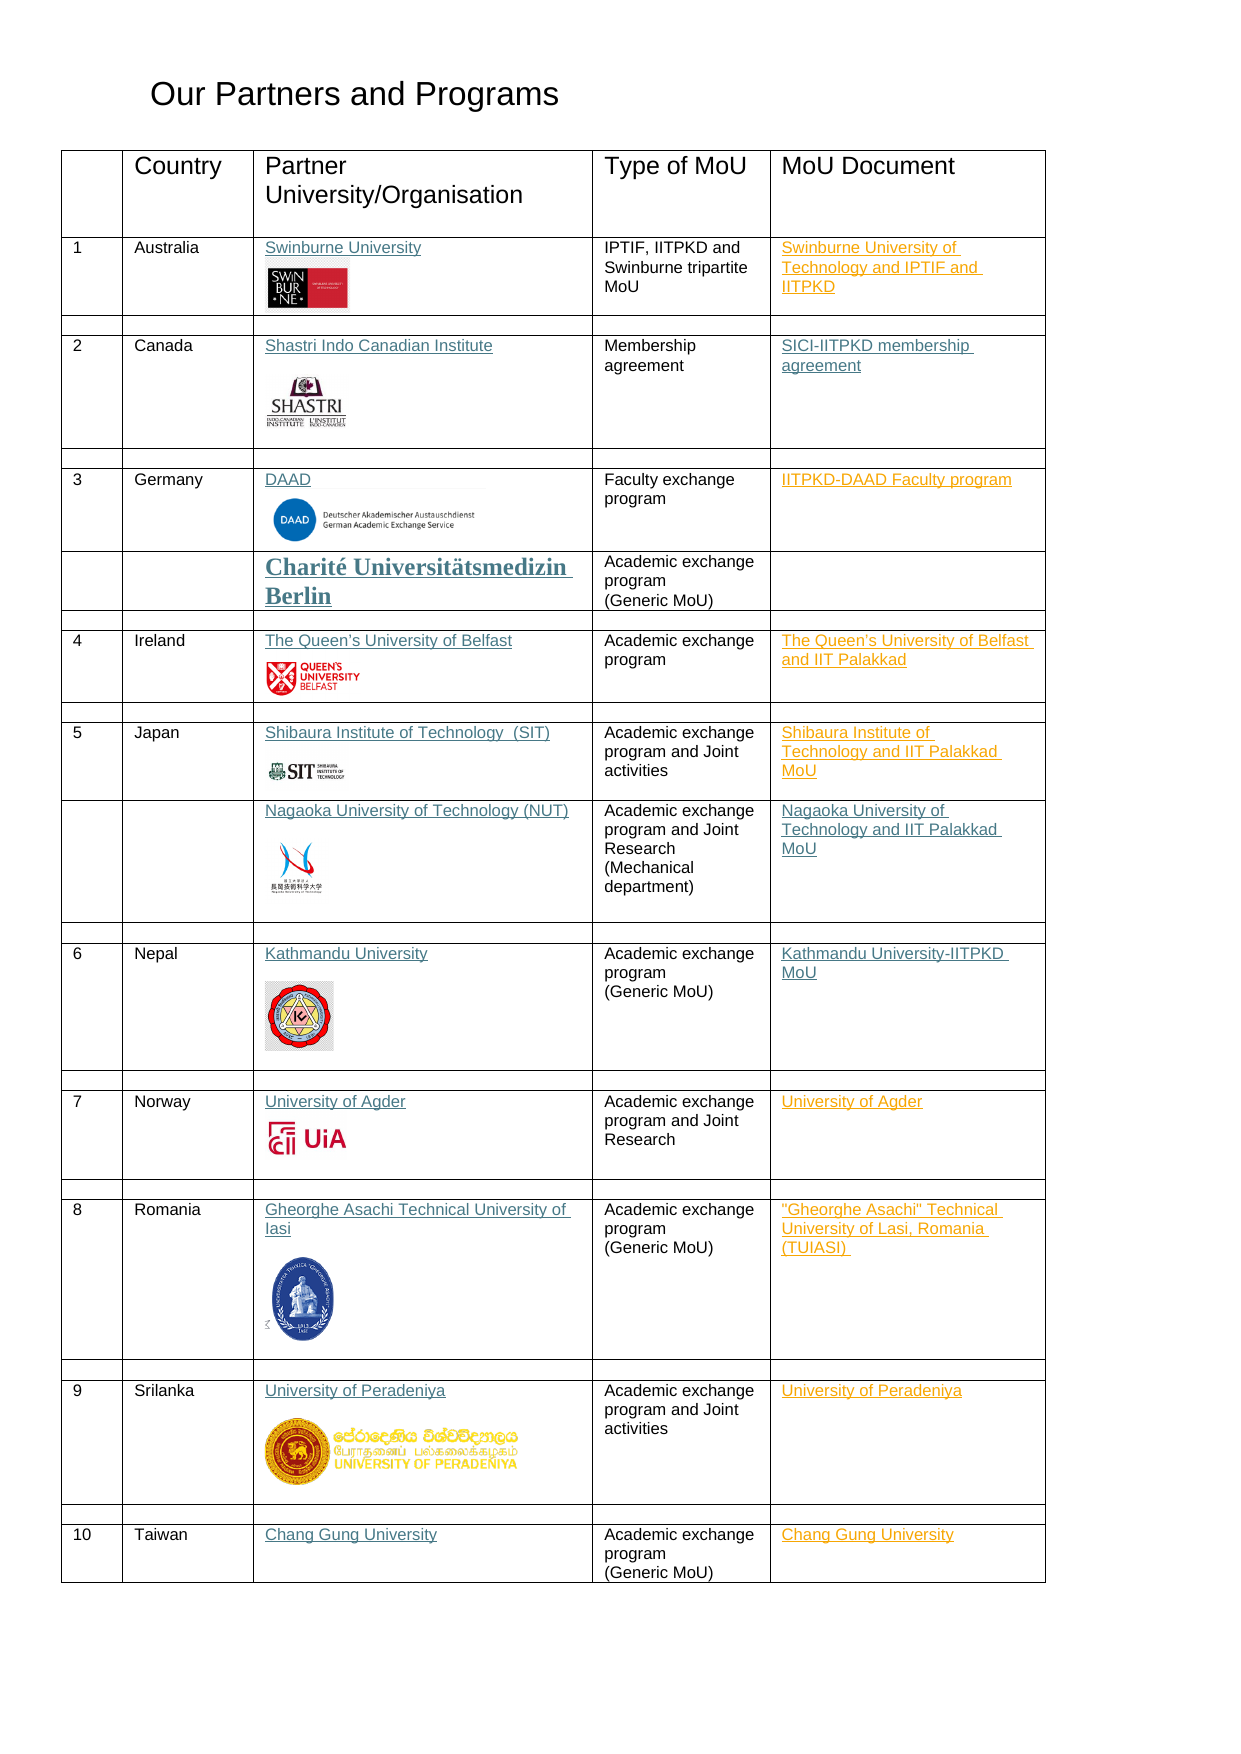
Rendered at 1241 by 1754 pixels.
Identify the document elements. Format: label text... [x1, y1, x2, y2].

table_cell Faculty exchange program [593, 469, 770, 551]
table_cell Academic exchange program (Generic MoU) [593, 944, 770, 1070]
table_cell 3 [62, 469, 122, 551]
table_cell [123, 923, 253, 942]
table_cell [254, 1180, 592, 1199]
table_cell [123, 1071, 253, 1090]
table_cell Nagaoka University of Technology and IIT Palakkad MoU [771, 801, 1045, 922]
table_cell [62, 611, 122, 630]
picture [264, 981, 334, 1051]
table_cell [593, 1505, 770, 1524]
table_cell [62, 316, 122, 335]
table_cell 2 [62, 336, 122, 448]
table_cell Academic exchange program and Joint activities [593, 1381, 770, 1503]
table_cell [62, 703, 122, 722]
picture [264, 1110, 347, 1160]
table_cell [254, 923, 592, 942]
table_cell [123, 449, 253, 468]
table_cell Charité Universitätsmedizin Berlin [254, 552, 592, 609]
table_cell [123, 1505, 253, 1524]
table_cell [593, 316, 770, 335]
table_cell [123, 1180, 253, 1199]
table_cell [123, 316, 253, 335]
table_cell 8 [62, 1200, 122, 1359]
picture [264, 1418, 525, 1485]
picture [264, 374, 349, 429]
table_cell 9 [62, 1381, 122, 1503]
table_cell 4 [62, 631, 122, 702]
table_cell [771, 316, 1045, 335]
table_cell Australia [123, 238, 253, 315]
table_cell [593, 1360, 770, 1379]
table_cell [254, 449, 592, 468]
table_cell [593, 1525, 770, 1582]
table_cell [593, 449, 770, 468]
table_cell DAAD [254, 469, 592, 551]
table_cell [254, 1525, 592, 1582]
table_cell [771, 449, 1045, 468]
table_cell Swinburne University of Technology and IPTIF and IITPKD [771, 238, 1045, 315]
table_header [62, 151, 122, 237]
picture [264, 257, 351, 313]
table_cell [593, 703, 770, 722]
table_cell 7 [62, 1091, 122, 1179]
table_cell SICI-IITPKD membership agreement [771, 336, 1045, 448]
table_cell [62, 801, 122, 922]
table_cell Romania [123, 1200, 253, 1359]
table_cell Ireland [123, 631, 253, 702]
table_cell 10 [62, 1525, 122, 1582]
table_cell Nepal [123, 944, 253, 1070]
table_cell Academic exchange program (Generic MoU) [593, 552, 770, 609]
table_cell Germany [123, 469, 253, 551]
table_cell [771, 703, 1045, 722]
picture [264, 488, 486, 551]
table_cell [123, 801, 253, 922]
table_cell University of Agder [254, 1091, 592, 1179]
table_cell [123, 552, 253, 609]
table_header Type of MoU [593, 151, 770, 237]
table_cell IITPKD-DAAD Faculty program [771, 469, 1045, 551]
table_cell Academic exchange program [593, 631, 770, 702]
table_cell Kathmandu University [254, 944, 592, 1070]
table_cell 5 [62, 723, 122, 799]
table_cell Taiwan [123, 1525, 253, 1582]
table_cell [123, 703, 253, 722]
table_cell [62, 923, 122, 942]
table_header Partner University/Organisation [254, 151, 592, 237]
table_cell Gheorghe Asachi Technical University of Iasi [254, 1200, 592, 1359]
table_cell [254, 316, 592, 335]
table_cell [593, 1071, 770, 1090]
table_cell Academic exchange program (Generic MoU) [593, 1200, 770, 1359]
table_cell Swinburne University [254, 238, 592, 315]
table_cell [771, 1180, 1045, 1199]
table_cell IPTIF, IITPKD and Swinburne tripartite MoU [593, 238, 770, 315]
table_cell Shibaura Institute of Technology and IIT Palakkad MoU [771, 723, 1045, 799]
table_cell Nagaoka University of Technology (NUT) [254, 801, 592, 922]
table_cell Academic exchange program and Joint activities [593, 723, 770, 799]
picture [264, 838, 329, 904]
table_cell [254, 1360, 592, 1379]
table_cell 6 [62, 944, 122, 1070]
table_cell 1 [62, 238, 122, 315]
table_cell University of Peradeniya [771, 1381, 1045, 1503]
table_cell [771, 1071, 1045, 1090]
table_cell [771, 1505, 1045, 1524]
table_cell [62, 1071, 122, 1090]
table_cell The Queen’s University of Belfast and IIT Palakkad [771, 631, 1045, 702]
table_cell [771, 1525, 1045, 1582]
table_cell Membership agreement [593, 336, 770, 448]
table_cell [123, 1360, 253, 1379]
picture [264, 650, 362, 702]
table_cell Srilanka [123, 1381, 253, 1503]
table_cell Norway [123, 1091, 253, 1179]
table_cell [254, 1071, 592, 1090]
picture [264, 1257, 334, 1341]
table_cell Academic exchange program and Joint Research (Mechanical department) [593, 801, 770, 922]
table_cell Shibaura Institute of Technology (SIT) [254, 723, 592, 799]
table_cell [62, 552, 122, 609]
table_cell [62, 1360, 122, 1379]
table_cell [62, 449, 122, 468]
table_cell [254, 611, 592, 630]
table_cell [771, 923, 1045, 942]
table_cell Canada [123, 336, 253, 448]
table_cell [123, 611, 253, 630]
table_cell [254, 703, 592, 722]
table_cell Kathmandu University-IITPKD MoU [771, 944, 1045, 1070]
table_cell Academic exchange program and Joint Research [593, 1091, 770, 1179]
table_header MoU Document [771, 151, 1045, 237]
table_header Country [123, 151, 253, 237]
table_cell [593, 923, 770, 942]
table_cell [62, 1505, 122, 1524]
table_cell [771, 1360, 1045, 1379]
table_cell [593, 1180, 770, 1199]
table_cell The Queen’s University of Belfast [254, 631, 592, 702]
table_cell [771, 611, 1045, 630]
table_cell [771, 552, 1045, 609]
table_cell [593, 611, 770, 630]
table_cell [62, 1180, 122, 1199]
table_cell Japan [123, 723, 253, 799]
table_cell [254, 1505, 592, 1524]
table_cell University of Peradeniya [254, 1381, 592, 1503]
picture [264, 742, 349, 791]
table_cell Shastri Indo Canadian Institute [254, 336, 592, 448]
table_cell "Gheorghe Asachi" Technical University of Lasi, Romania (TUIASI) [771, 1200, 1045, 1359]
table_cell University of Agder [771, 1091, 1045, 1179]
